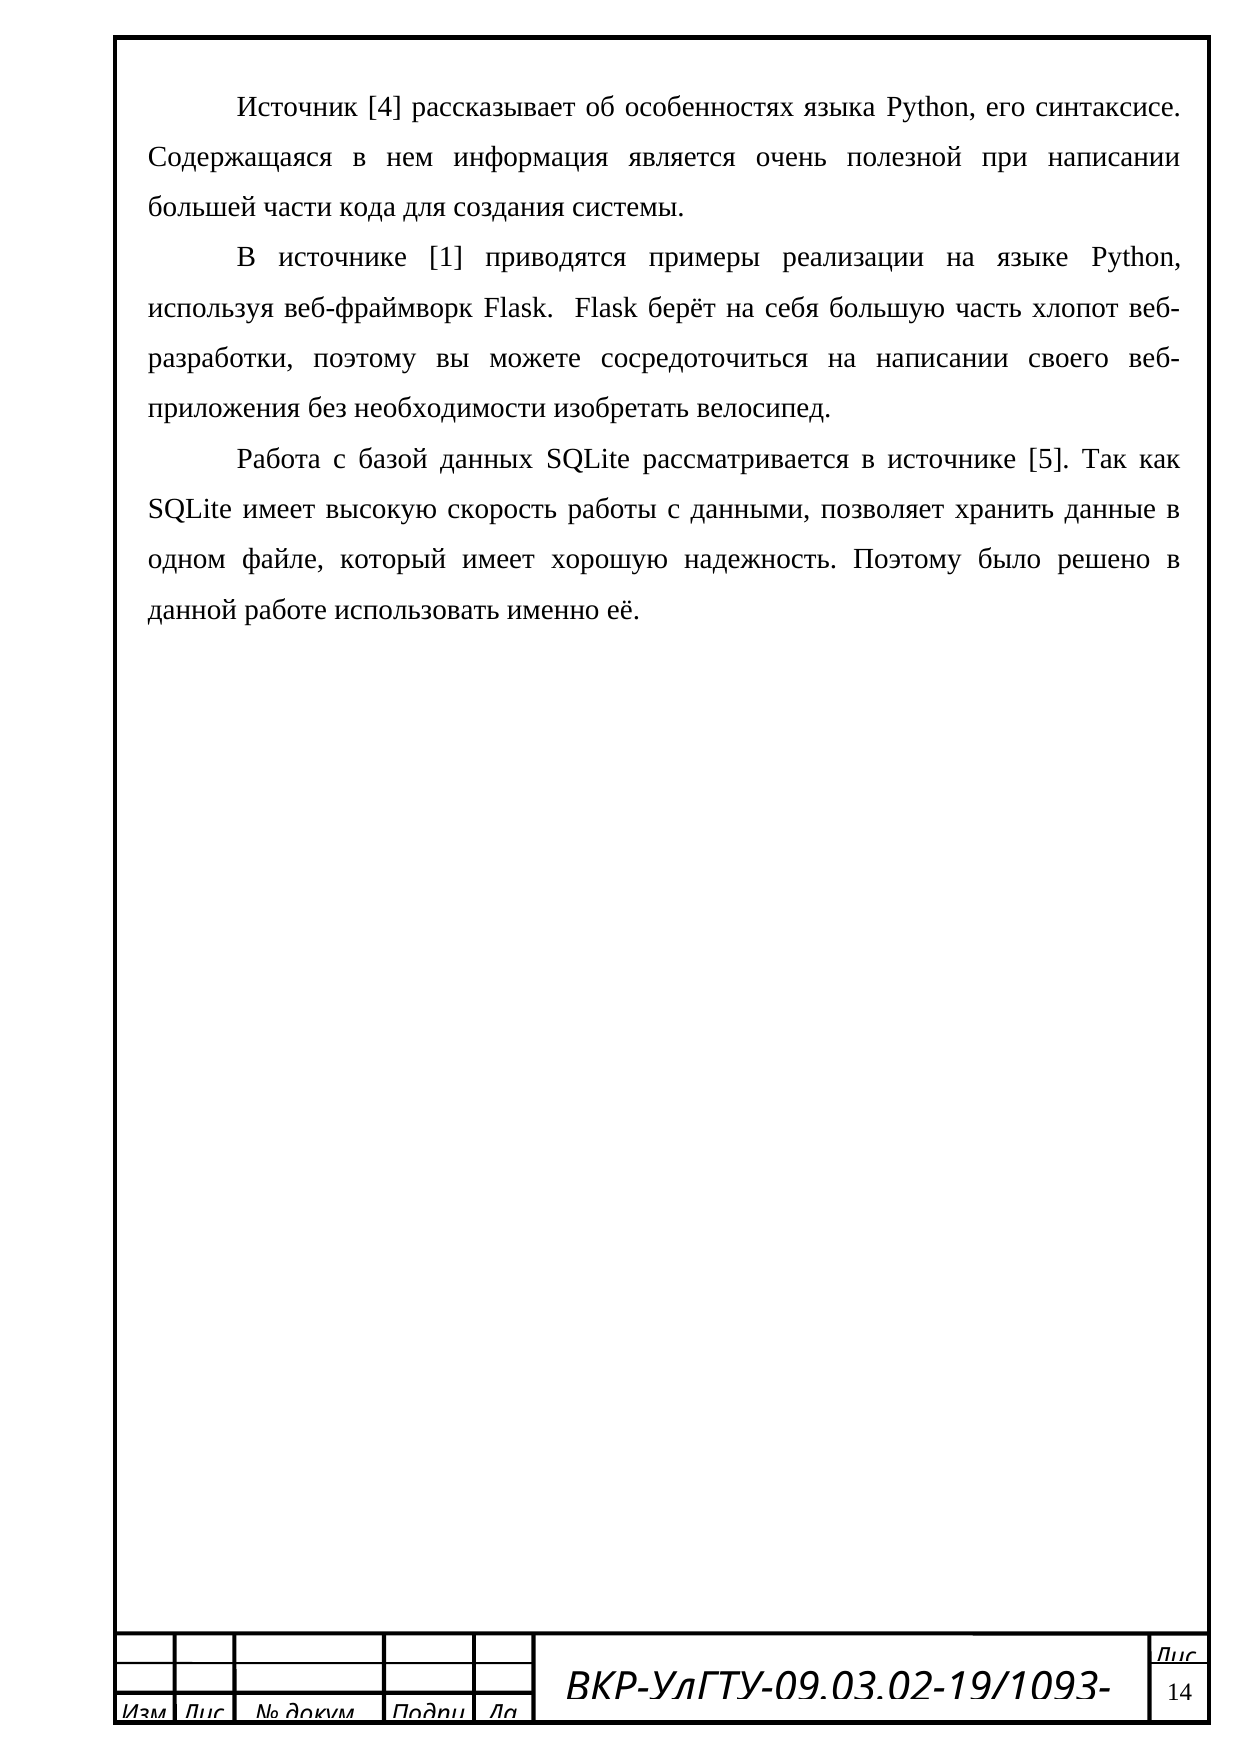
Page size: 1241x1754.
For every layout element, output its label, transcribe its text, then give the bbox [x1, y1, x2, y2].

text Источник [4] рассказывает об особенностях языка Python, его синтаксисе. Содержащаяся в нем информация является очень полезной при написании большей части кода для создания системы. [148, 89, 1181, 223]
text В источнике [1] приводятся примеры реализации на языке Python, используя веб-фраймворк Flask. Flask берёт на себя большую часть хлопот веб-разработки, поэтому вы можете сосредоточиться на написании своего веб-приложения без необходимости изобретать велосипед. [148, 239, 1181, 424]
text Работа с базой данных SQLite рассматривается в источнике [5]. Так как SQLite имеет высокую скорость работы с данными, позволяет хранить данные в одном файле, который имеет хорошую надежность. Поэтому было решено в данной работе использовать именно её. [148, 441, 1181, 625]
